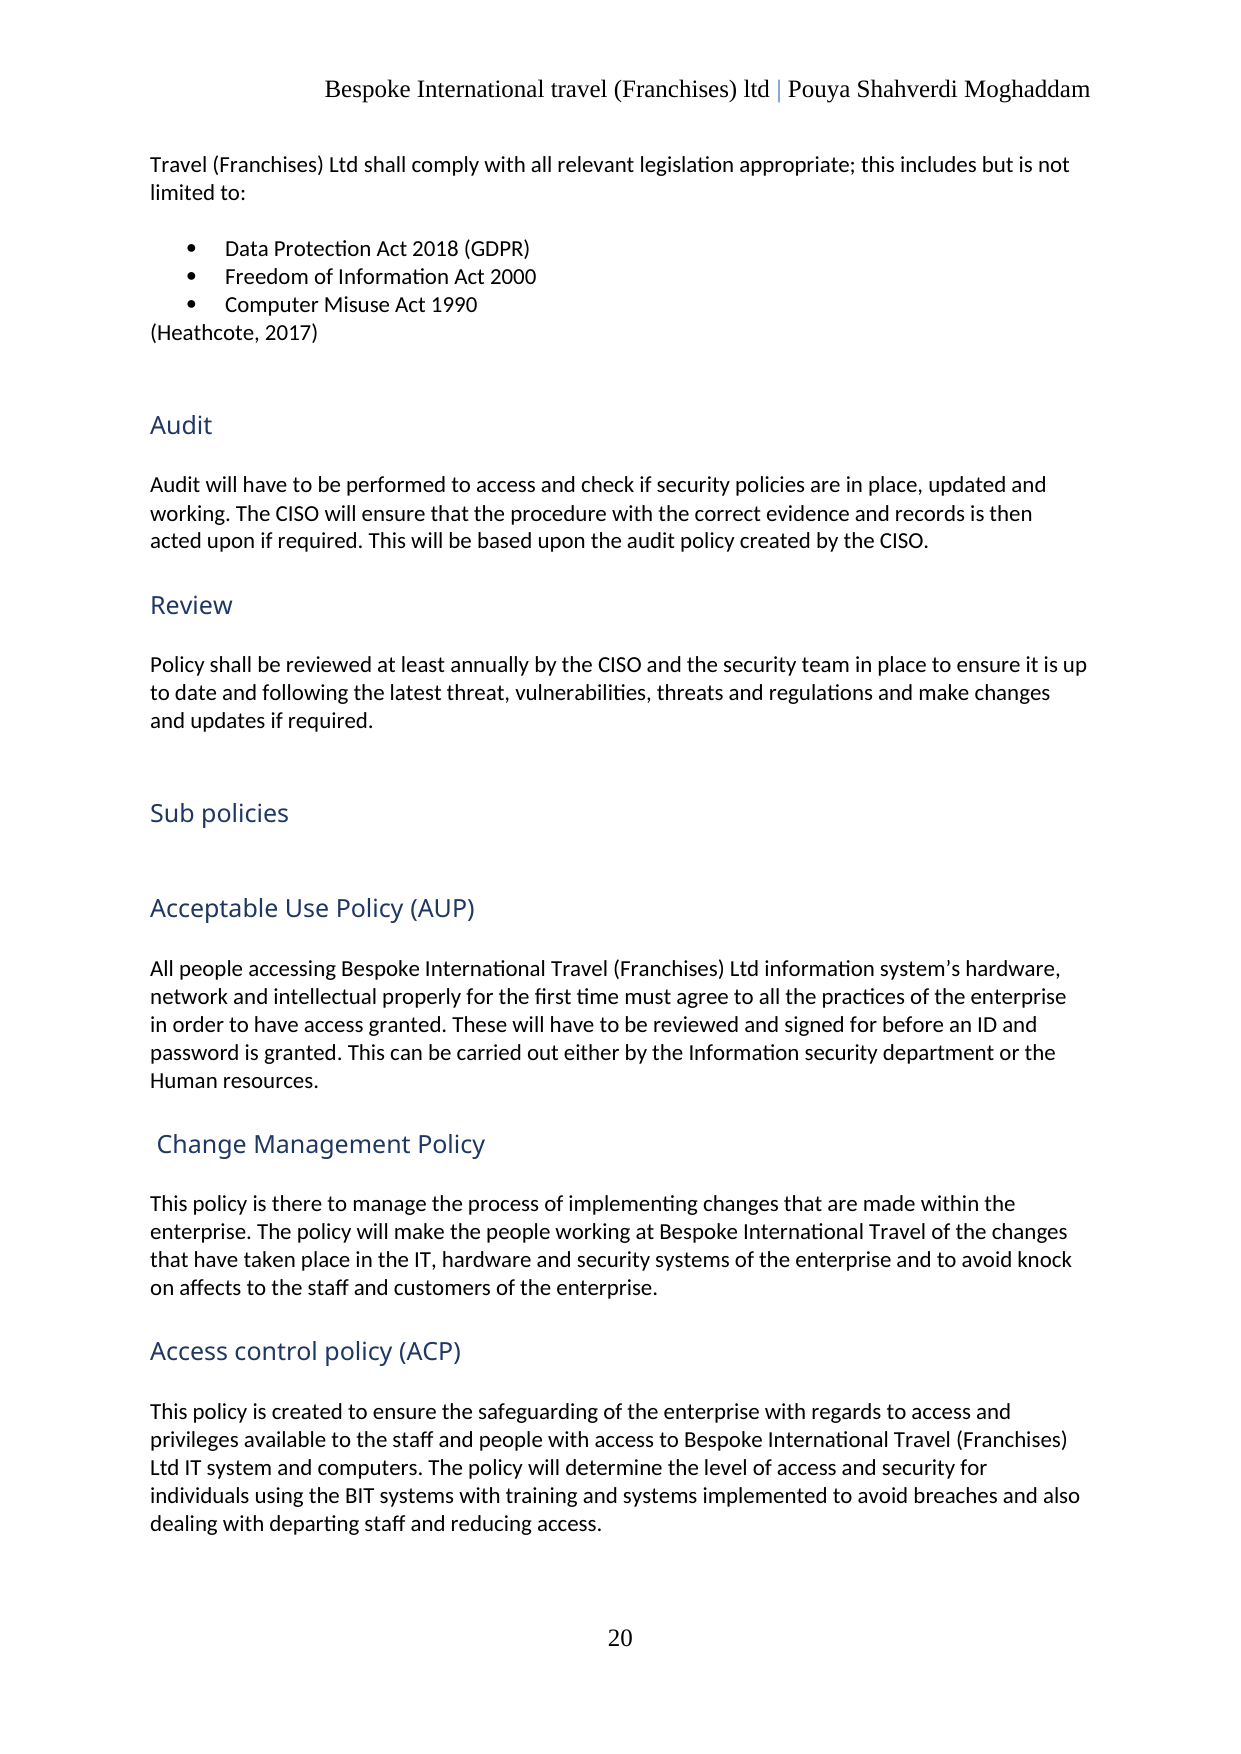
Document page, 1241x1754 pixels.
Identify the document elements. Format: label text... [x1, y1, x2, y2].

text This policy is created to ensure the safeguarding of the enterprise with regards to access and privileges available to the staff and people with access to Bespoke International Travel (Franchises) Ltd IT system and computers. The policy will determine the level of access and security for individuals using the BIT systems with training and systems implemented to avoid breaches and also dealing with departing staff and reducing access. [150, 1397, 1090, 1537]
text This policy is there to manage the process of implementing changes that are made within the enterprise. The policy will make the people working at Bespoke International Travel of the changes that have taken place in the IT, hardware and security systems of the enterprise and to avoid knock on affects to the staff and customers of the enterprise. [150, 1189, 1090, 1301]
list Computer Misuse Act 1990 [187, 290, 1090, 318]
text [150, 150, 1090, 206]
subtitle Change Management Policy [150, 1126, 1090, 1160]
subtitle Review [150, 588, 1090, 622]
text (Heathcote, 2017) [150, 318, 1090, 346]
subtitle Access control policy (ACP) [150, 1334, 1090, 1368]
subtitle Acceptable Use Policy (AUP) [150, 891, 1090, 925]
text Policy shall be reviewed at least annually by the CISO and the security team in place to ensure it is up to date and following the latest threat, vulnerabilities, threats and regulations and make changes and updates if required. [150, 650, 1090, 734]
subtitle Sub policies [150, 795, 1090, 829]
text All people accessing Bespoke International Travel (Franchises) Ltd information system’s hardware, network and intellectual properly for the first time must agree to all the practices of the enterprise in order to have access granted. These will have to be reviewed and signed for before an ID and password is granted. This can be carried out either by the Information security department or the Human resources. [150, 954, 1090, 1094]
list Data Protection Act 2018 (GDPR) [187, 234, 1090, 262]
list Freedom of Information Act 2000 [187, 262, 1090, 290]
text Audit will have to be performed to access and check if security policies are in place, updated and working. The CISO will ensure that the procedure with the correct evidence and records is then acted upon if required. This will be based upon the audit policy created by the CISO. [150, 471, 1090, 555]
subtitle Audit [150, 408, 1090, 442]
